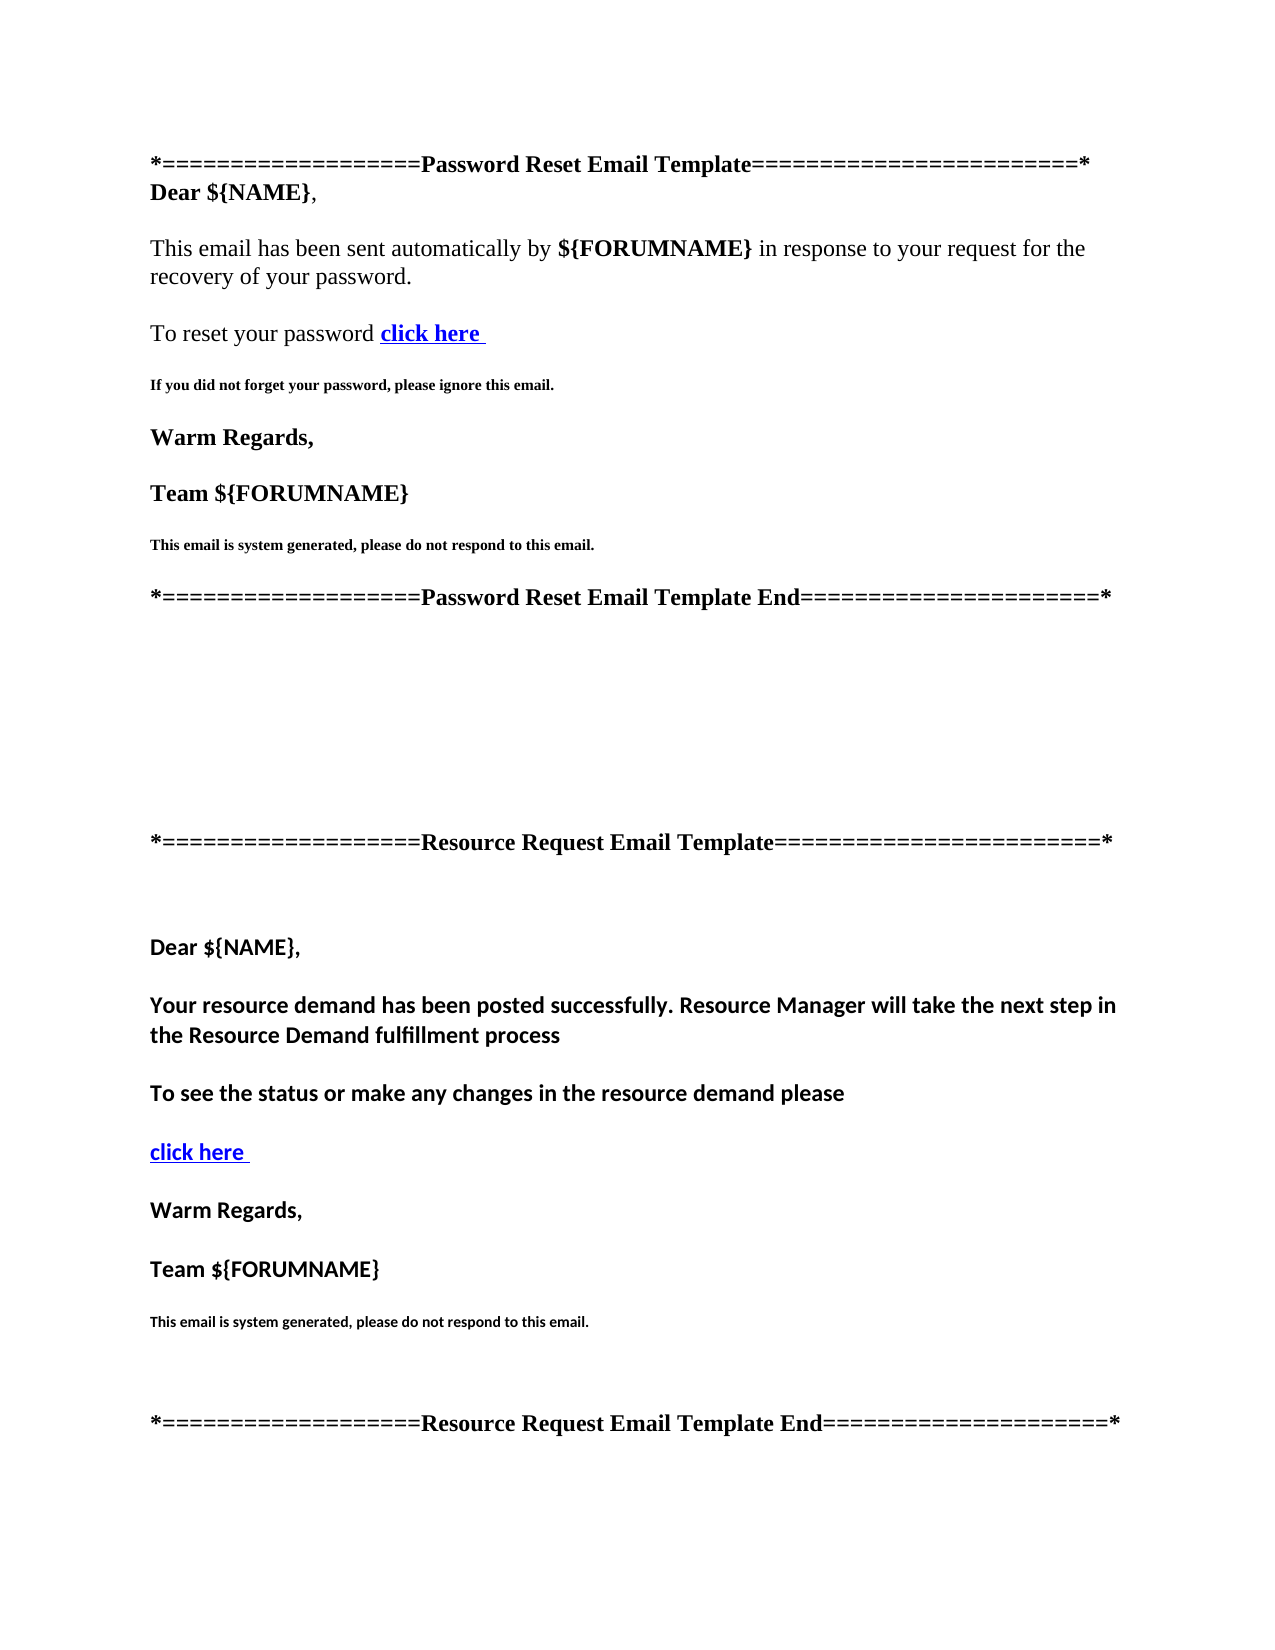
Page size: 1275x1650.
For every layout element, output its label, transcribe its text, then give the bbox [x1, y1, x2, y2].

text This email has been sent automatically by ${FORUMNAME} in response to your request for the recovery of your password. [150, 234, 1125, 289]
text This email is system generated, please do not respond to this email. [150, 1312, 1125, 1331]
text If you did not forget your password, please ignore this email. [150, 376, 1125, 393]
text Dear ${NAME}, [150, 932, 1125, 961]
text Warm Regards, [150, 1195, 1125, 1224]
text Your resource demand has been posted successfully. Resource Manager will take the next step in the Resource Demand fulfillment process [150, 991, 1125, 1049]
text To reset your password click here [150, 319, 1125, 346]
text This email is system generated, please do not respond to this email. [150, 536, 1125, 554]
text *===================Password Reset Email Template========================* [150, 150, 1125, 178]
text Dear ${NAME}, [150, 178, 1125, 205]
text *===================Resource Request Email Template========================* [150, 828, 1125, 856]
text *===================Password Reset Email Template End======================* [150, 583, 1125, 611]
text click here [150, 1137, 1125, 1166]
text *===================Resource Request Email Template End=====================* [150, 1408, 1125, 1436]
text Team ${FORUMNAME} [150, 1254, 1125, 1283]
text To see the status or make any changes in the resource demand please [150, 1078, 1125, 1108]
text Team ${FORUMNAME} [150, 479, 1125, 507]
text Warm Regards, [150, 423, 1125, 450]
